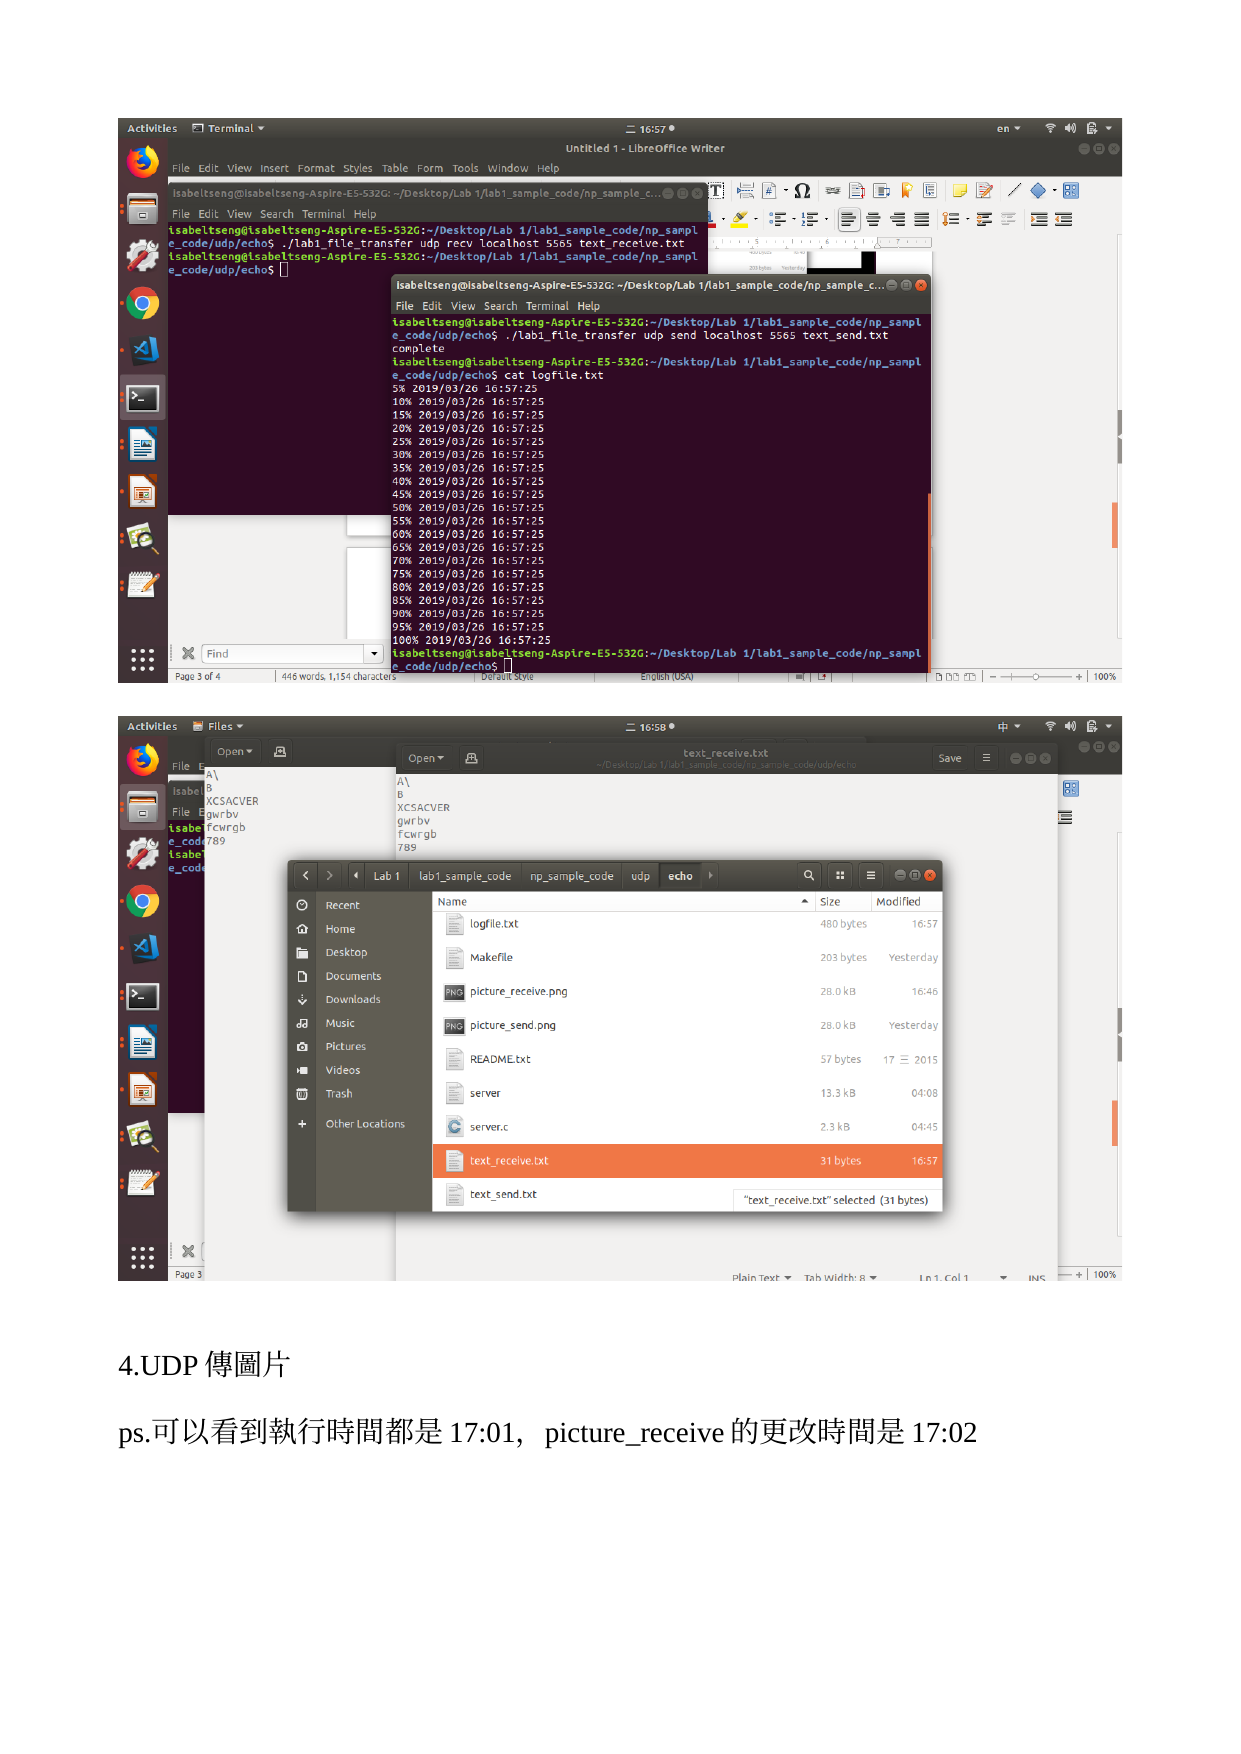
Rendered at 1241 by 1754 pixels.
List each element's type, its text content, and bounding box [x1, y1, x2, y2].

text ps.可以看到執行時間都是17:01，picture_receive的更改時間是17:02 [118, 1415, 1122, 1448]
picture [118, 118, 1123, 683]
text 4.UDP傳圖片 [118, 1348, 1122, 1381]
picture [118, 716, 1123, 1281]
